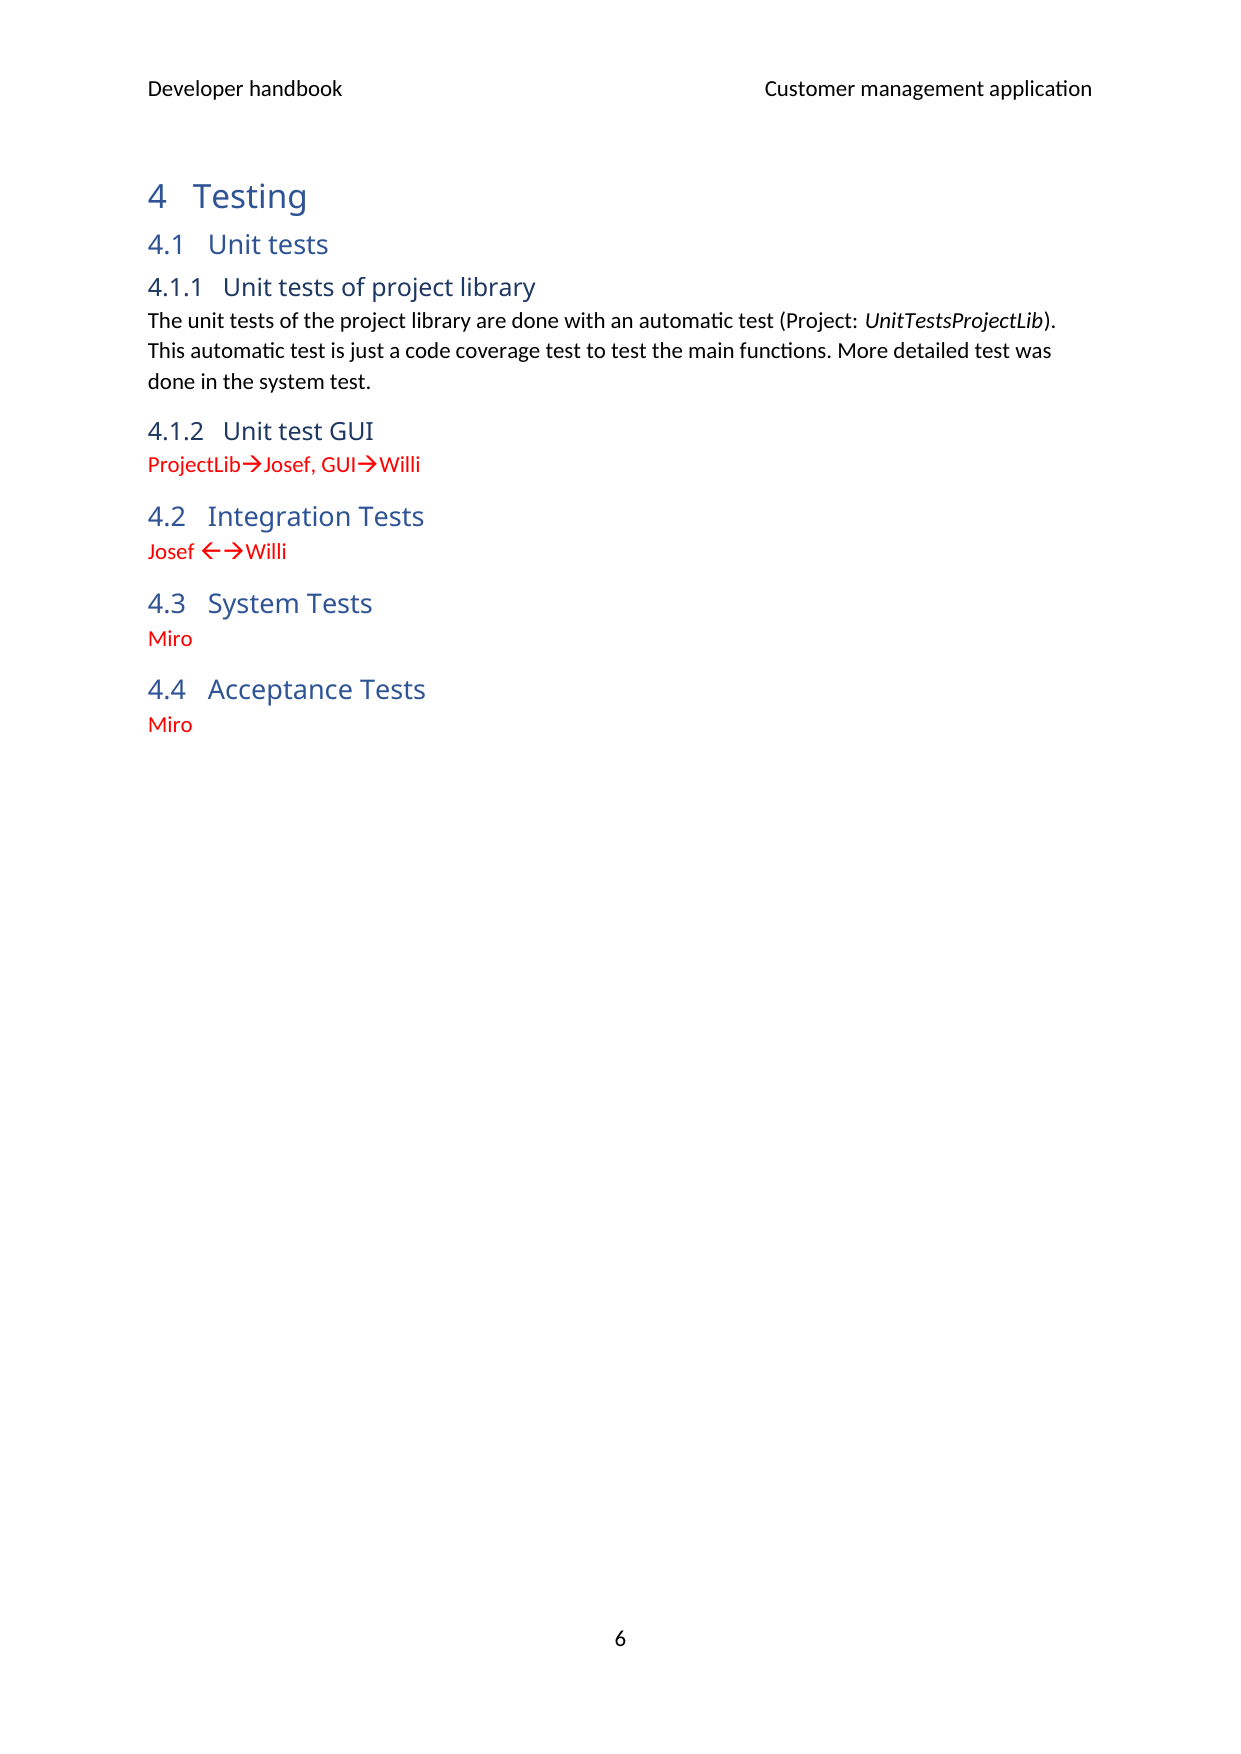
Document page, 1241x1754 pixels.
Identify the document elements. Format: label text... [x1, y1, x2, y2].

subtitle Unit test GUI [148, 414, 1093, 448]
subtitle Integration Tests [148, 497, 1093, 534]
subtitle Acceptance Tests [148, 671, 1093, 708]
subtitle System Tests [148, 584, 1093, 621]
text ProjectLibJosef, GUIWilli [148, 451, 1093, 478]
text Miro [148, 624, 1093, 652]
subtitle Unit tests of project library [148, 270, 1093, 304]
text Josef Willi [148, 537, 1093, 565]
text The unit tests of the project library are done with an automatic test (Project: UnitTestsProjectLib). This automatic test is just a code coverage test to test the main functions. More detailed test was done in the system test. [148, 306, 1093, 395]
subtitle Testing [148, 173, 1093, 218]
text Miro [148, 711, 1093, 738]
subtitle Unit tests [148, 226, 1093, 263]
